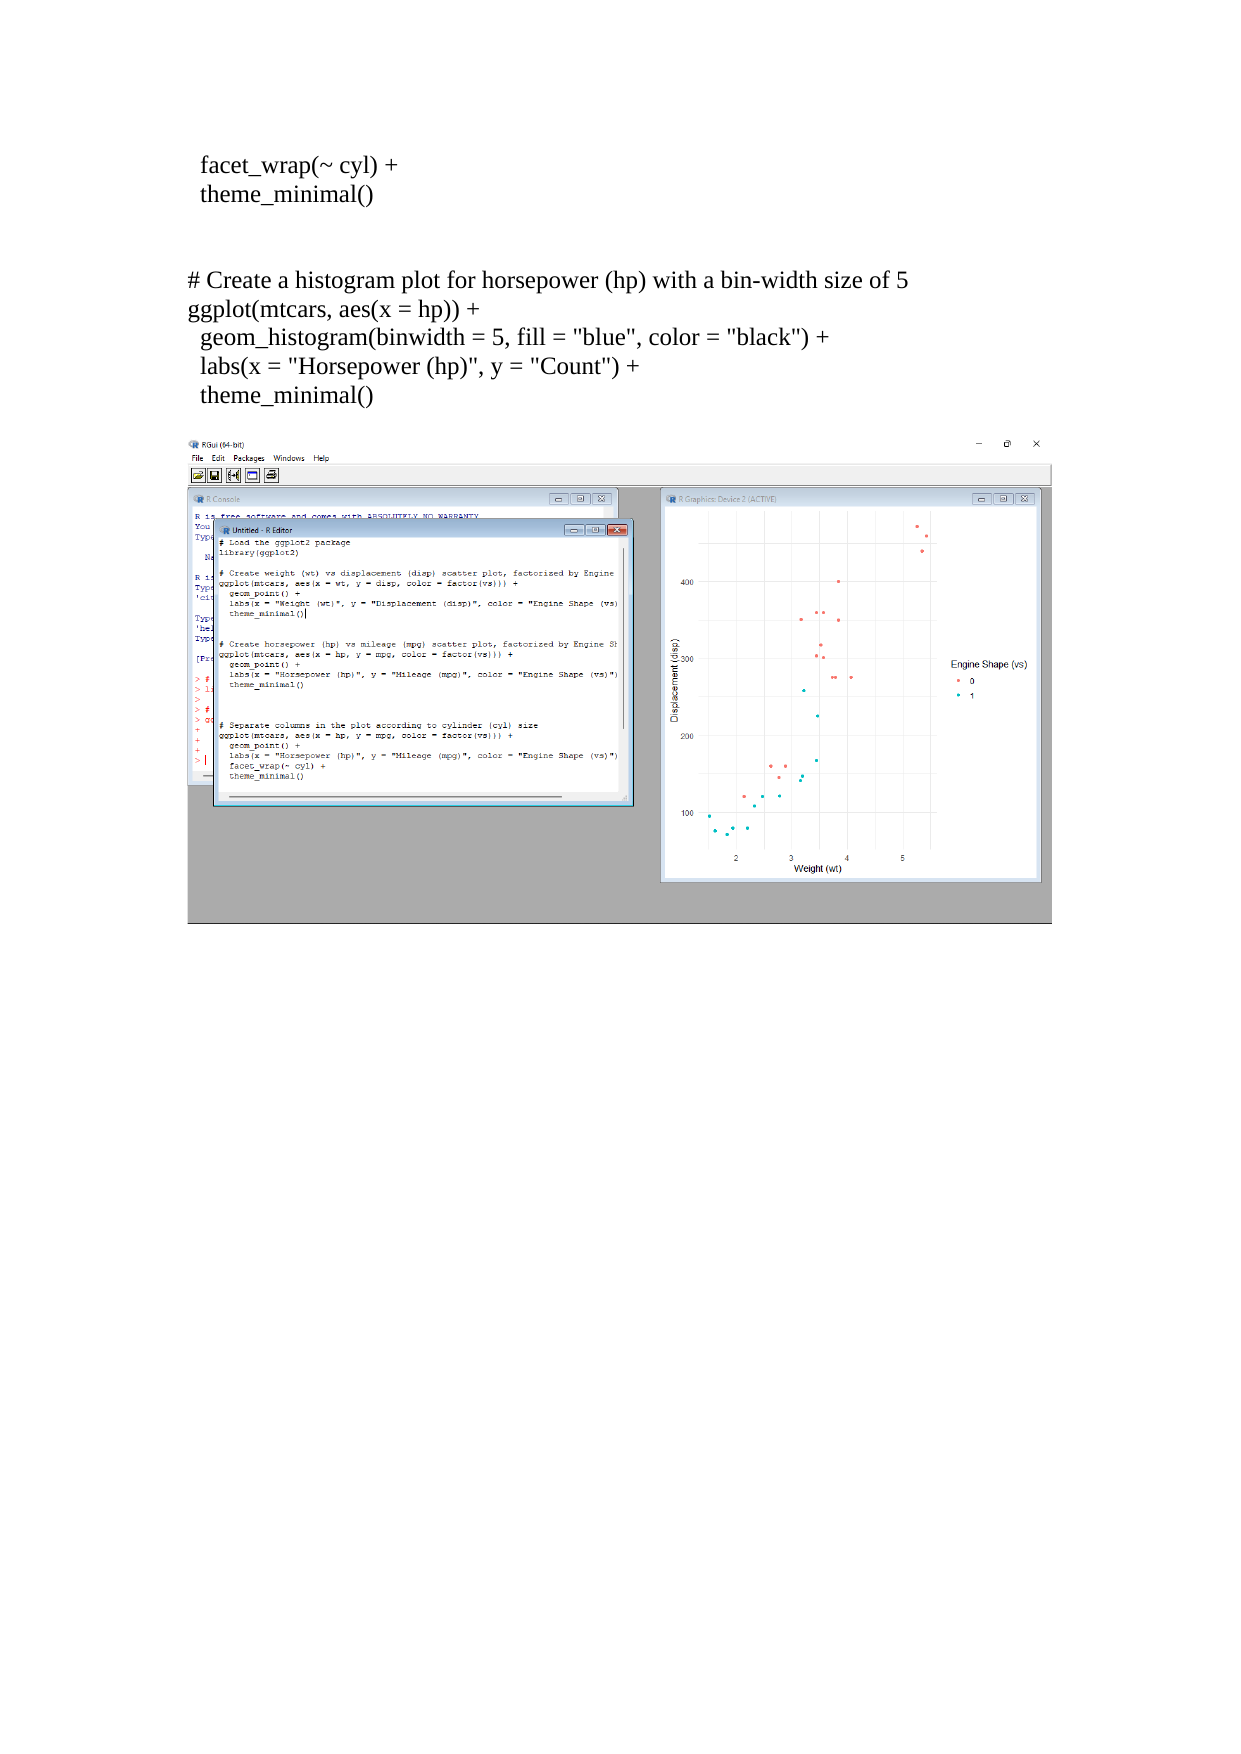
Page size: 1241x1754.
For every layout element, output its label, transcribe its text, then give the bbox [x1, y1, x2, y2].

text theme_minimal() [187, 179, 1053, 207]
text # Create a histogram plot for horsepower (hp) with a bin-width size of 5 [187, 265, 1053, 294]
text facet_wrap(~ cyl) + [187, 150, 1053, 179]
text ggplot(mtcars, aes(x = hp)) + [187, 294, 1053, 322]
picture [187, 437, 1052, 924]
text theme_minimal() [187, 380, 1053, 409]
text geom_histogram(binwidth = 5, fill = "blue", color = "black") + [187, 322, 1053, 351]
text labs(x = "Horsepower (hp)", y = "Count") + [187, 351, 1053, 380]
